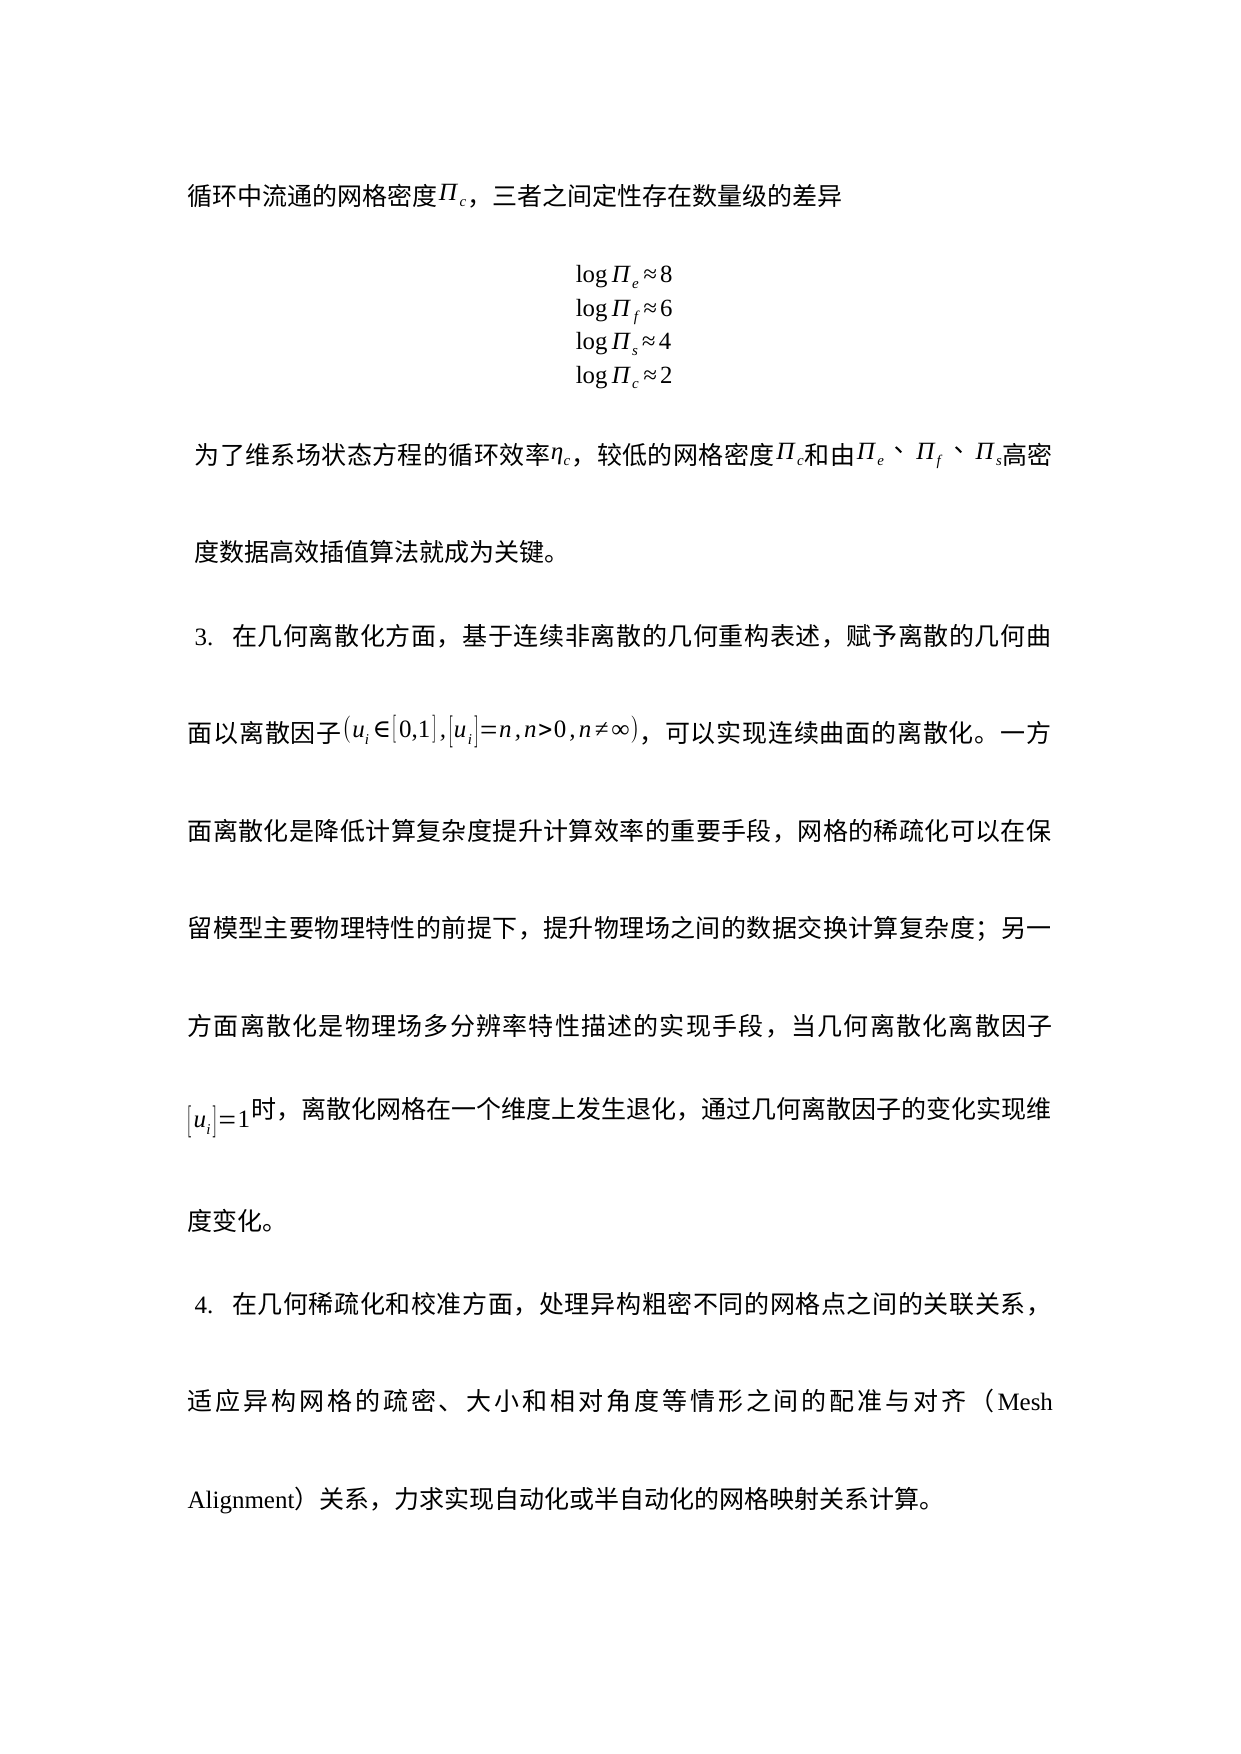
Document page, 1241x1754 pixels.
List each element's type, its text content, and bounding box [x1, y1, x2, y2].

list 在几何稀疏化和校准方面，处理异构粗密不同的网格点之间的关联关系，适应异构网格的疏密、大小和相对角度等情形之间的配准与对齐（Mesh Alignment）关系，力求实现自动化或半自动化的网格映射关系计算。 [187, 1270, 1053, 1530]
list 在几何离散化方面，基于连续非离散的几何重构表述，赋予离散的几何曲面以离散因子，可以实现连续曲面的离散化。一方面离散化是降低计算复杂度提升计算效率的重要手段，网格的稀疏化可以在保留模型主要物理特性的前提下，提升物理场之间的数据交换计算复杂度；另一方面离散化是物理场多分辨率特性描述的实现手段，当几何离散化离散因子时，离散化网格在一个维度上发生退化，通过几何离散因子的变化实现维度变化。 [187, 602, 1053, 1252]
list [187, 162, 1053, 227]
list 为了维系场状态方程的循环效率，较低的网格密度和由高密度数据高效插值算法就成为关键。 [194, 421, 1053, 583]
